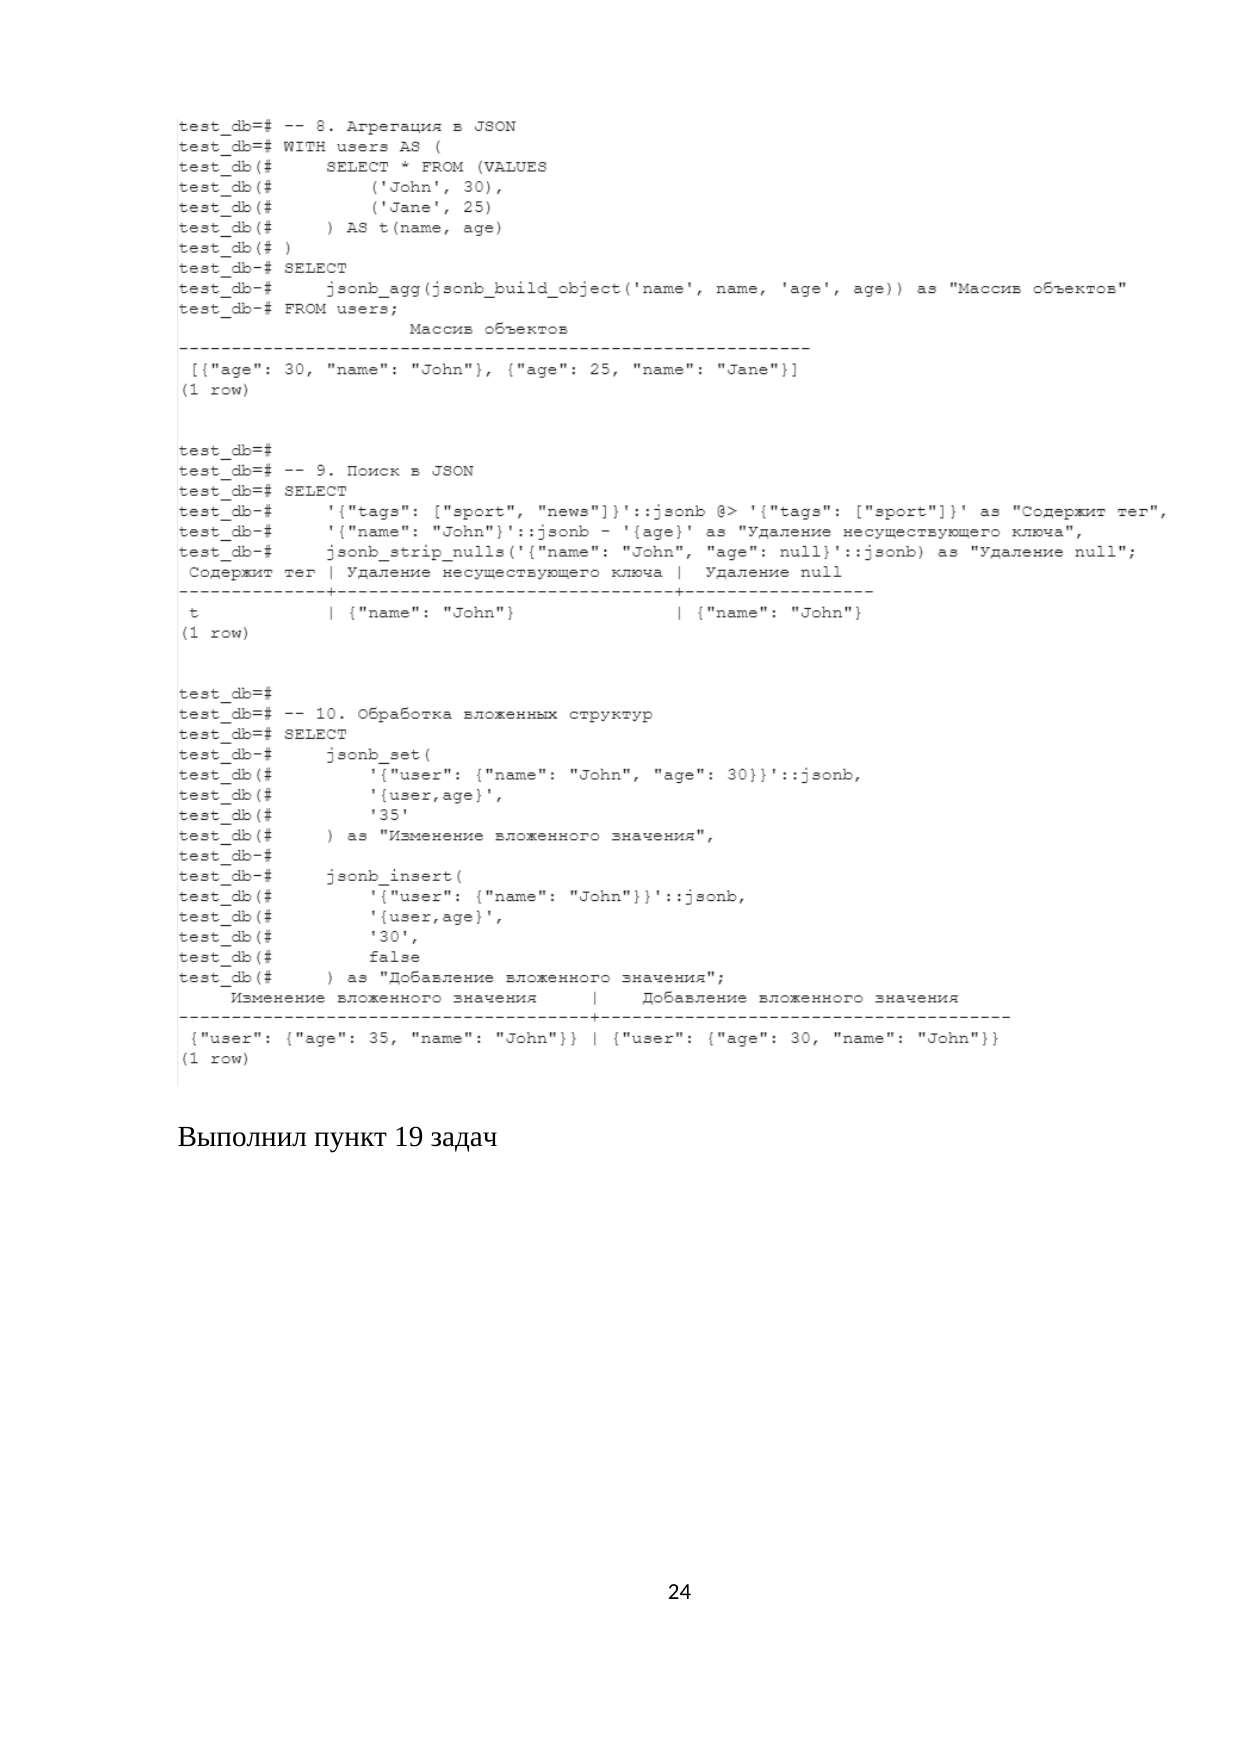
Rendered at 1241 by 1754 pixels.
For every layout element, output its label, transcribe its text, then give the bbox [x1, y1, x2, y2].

list Выполнил пункт 19 задач [177, 1119, 1181, 1152]
picture [177, 118, 1182, 1086]
